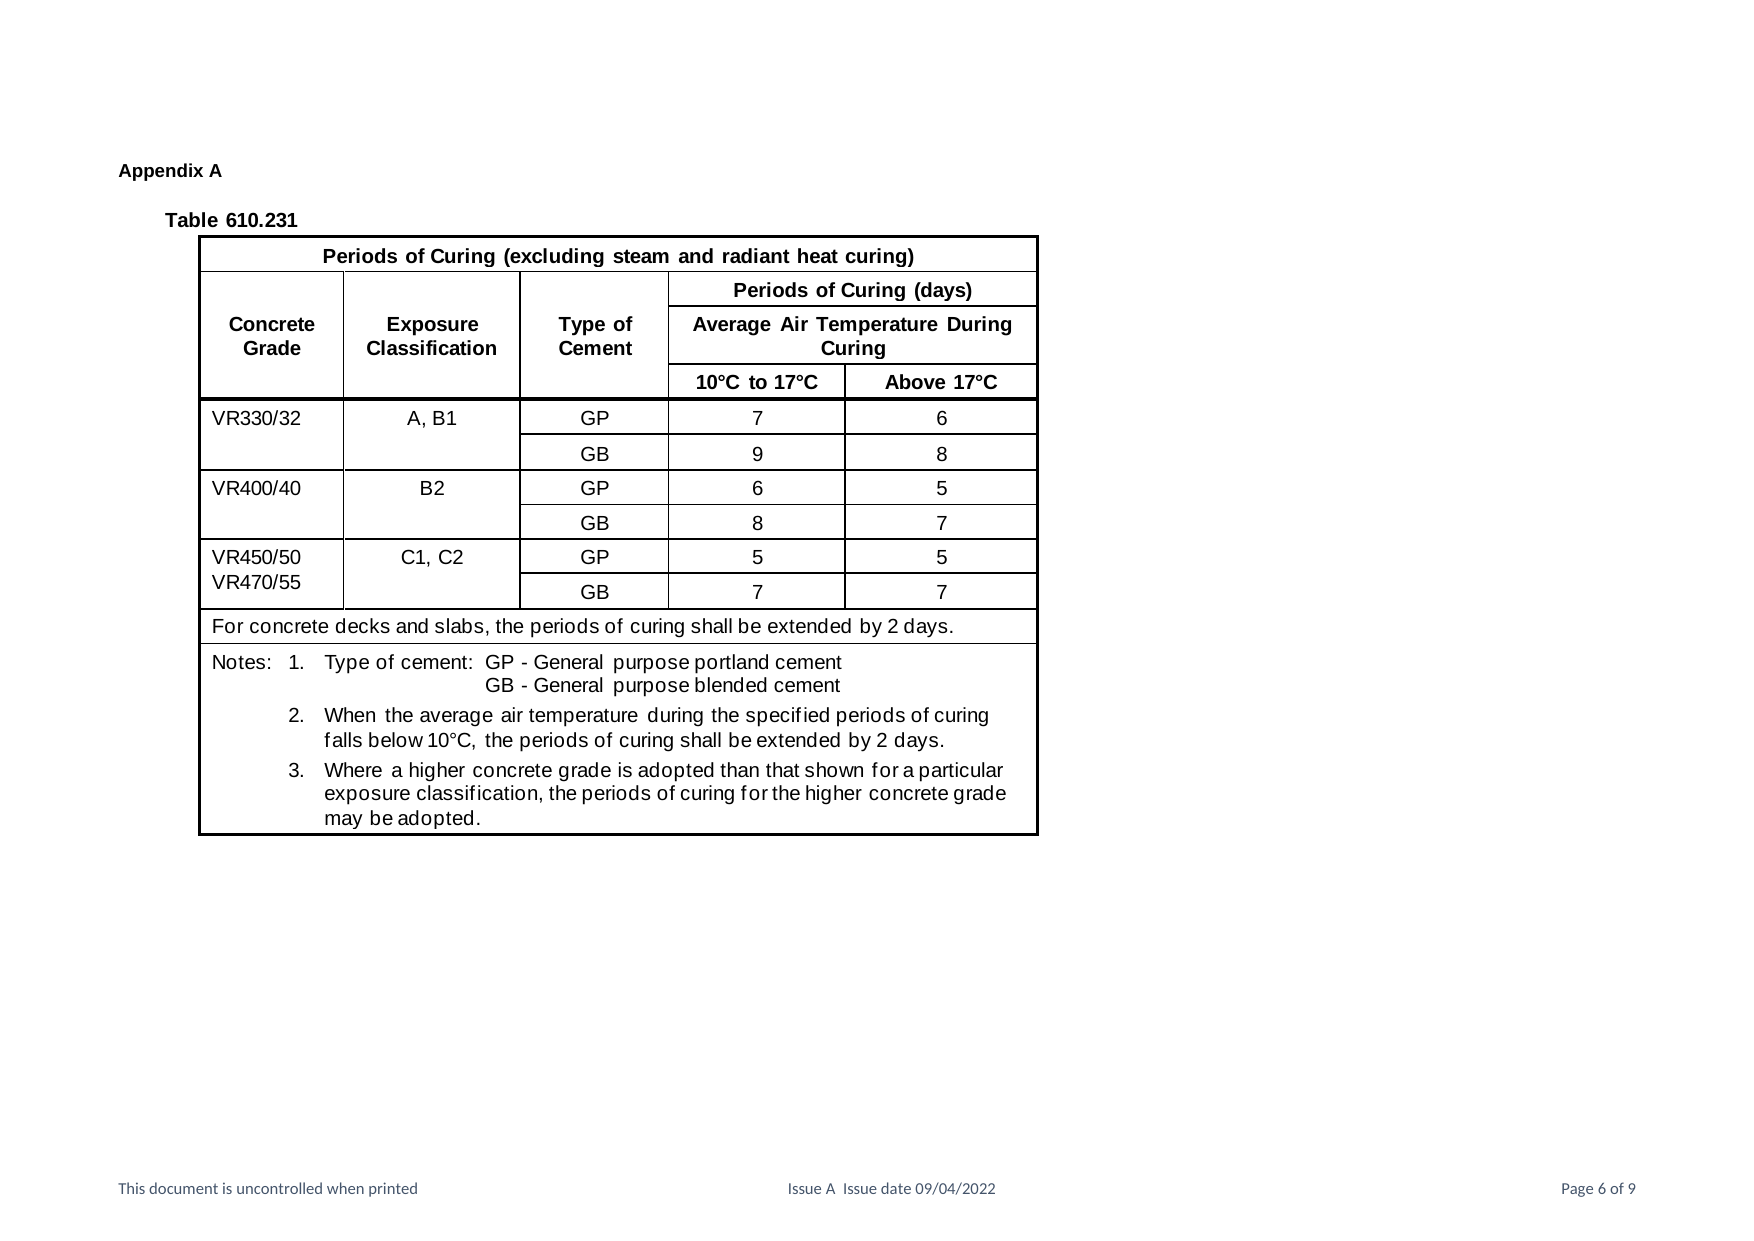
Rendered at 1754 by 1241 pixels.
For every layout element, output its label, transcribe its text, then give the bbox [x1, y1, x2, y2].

text Appendix A [118, 160, 1636, 182]
